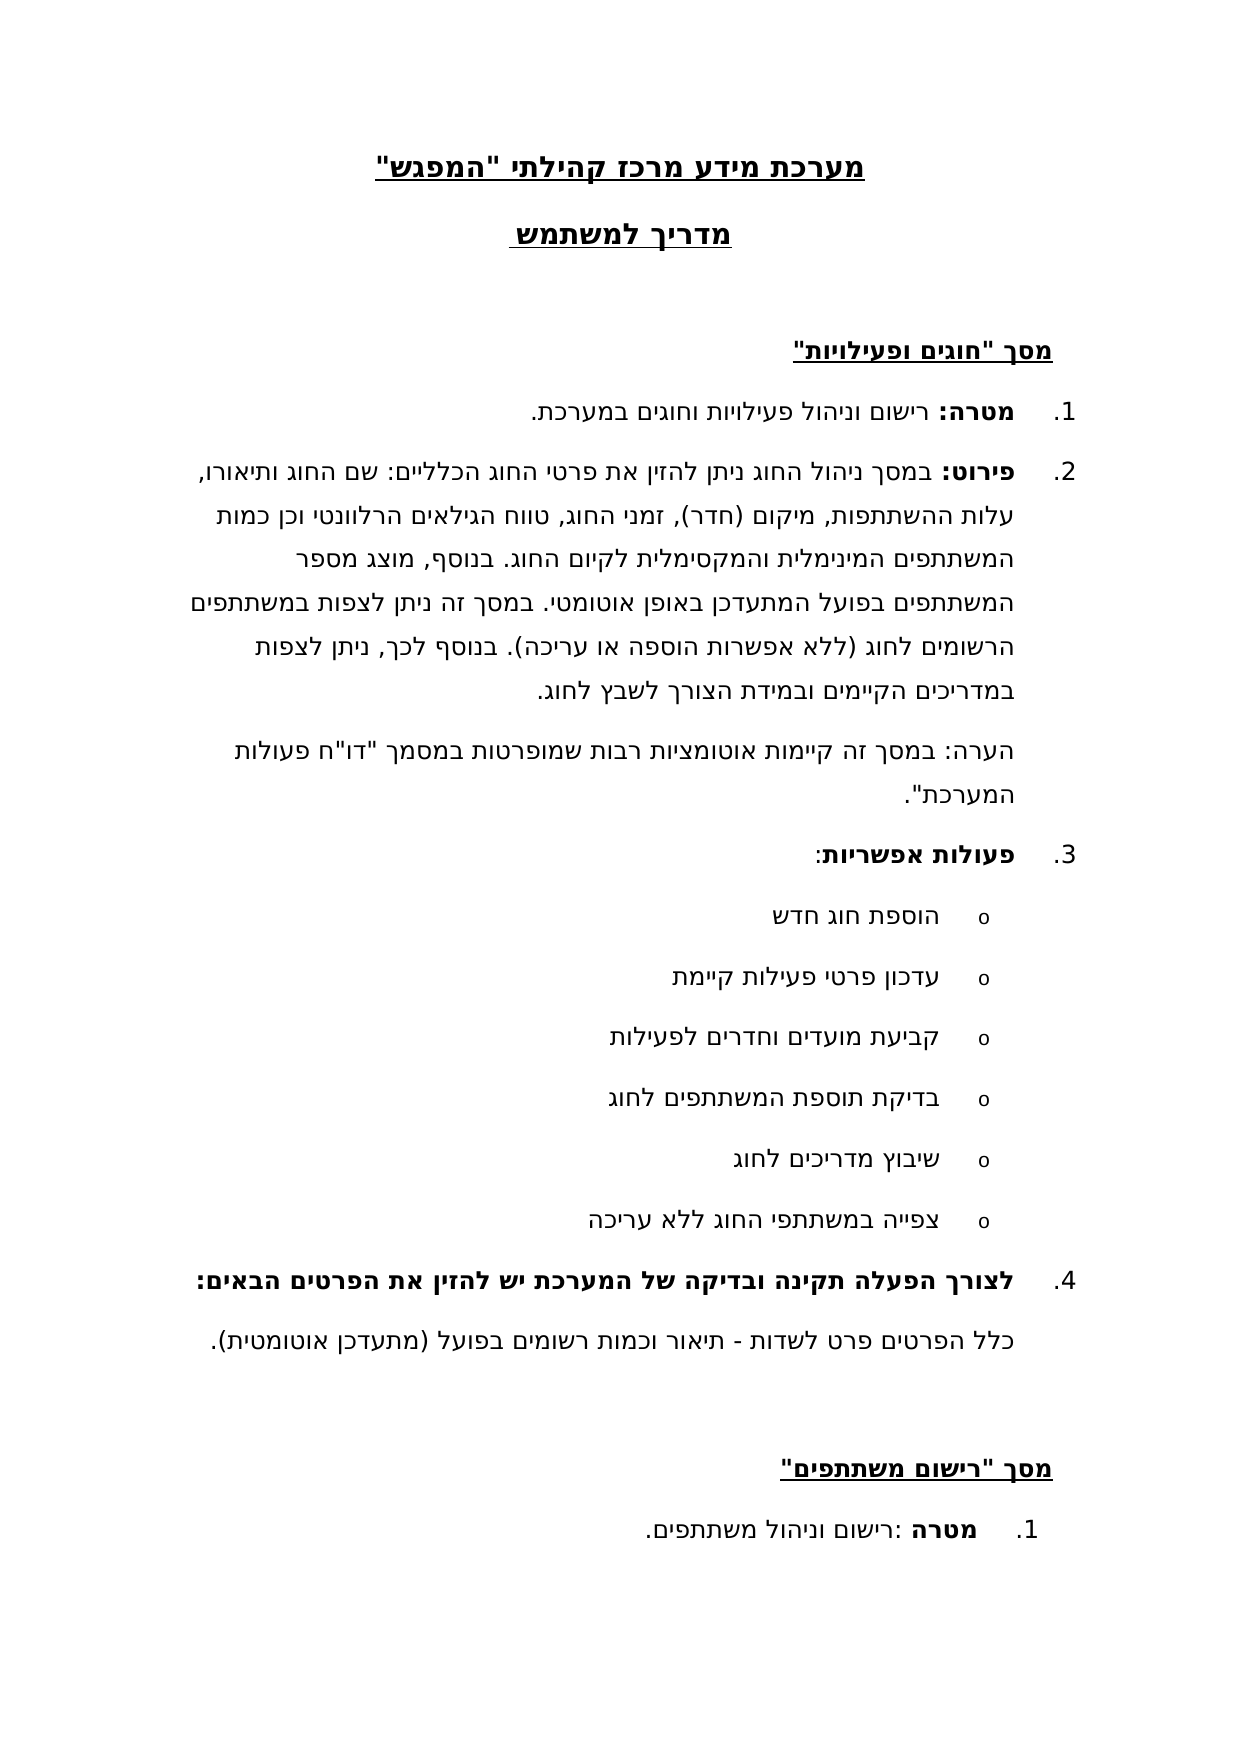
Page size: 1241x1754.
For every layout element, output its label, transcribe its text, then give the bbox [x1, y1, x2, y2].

text מסך "חוגים ופעילויות" [187, 336, 1053, 365]
text מערכת מידע מרכז קהילתי "המפגש" [187, 150, 1053, 184]
text מסך "רישום משתתפים" [187, 1454, 1053, 1483]
text הערה: במסך זה קיימות אוטומציות רבות שמופרטות במסמך "דו"ח פעולות המערכת". [187, 736, 1015, 809]
list שיבוץ מדריכים לחוג [187, 1144, 978, 1174]
list פעולות אפשריות: [187, 840, 1053, 869]
list קביעת מועדים וחדרים לפעילות [187, 1022, 978, 1052]
text מדריך למשתמש [187, 218, 1053, 303]
text כלל הפרטים פרט לשדות - תיאור וכמות רשומים בפועל (מתעדכן אוטומטית). [187, 1326, 1015, 1355]
list מטרה :רישום וניהול משתתפים. [187, 1515, 1015, 1544]
list צפייה במשתתפי החוג ללא עריכה [187, 1205, 978, 1234]
list פירוט: במסך ניהול החוג ניתן להזין את פרטי החוג הכלליים: שם החוג ותיאורו, עלות ההשתתפות, מיקום (חדר), זמני החוג, טווח הגילאים הרלוונטי וכן כמות המשתתפים המינימלית והמקסימלית לקיום החוג. בנוסף, מוצג מספר המשתתפים בפועל המתעדכן באופן אוטומטי. במסך זה ניתן לצפות במשתתפים הרשומים לחוג (ללא אפשרות הוספה או עריכה). בנוסף לכך, ניתן לצפות במדריכים הקיימים ובמידת הצורך לשבץ לחוג. [187, 457, 1053, 705]
list מטרה: רישום וניהול פעילויות וחוגים במערכת. [187, 397, 1053, 426]
list עדכון פרטי פעילות קיימת [187, 962, 978, 991]
list הוספת חוג חדש [187, 901, 978, 930]
list לצורך הפעלה תקינה ובדיקה של המערכת יש להזין את הפרטים הבאים: [187, 1266, 1053, 1295]
list בדיקת תוספת המשתתפים לחוג [187, 1083, 978, 1113]
